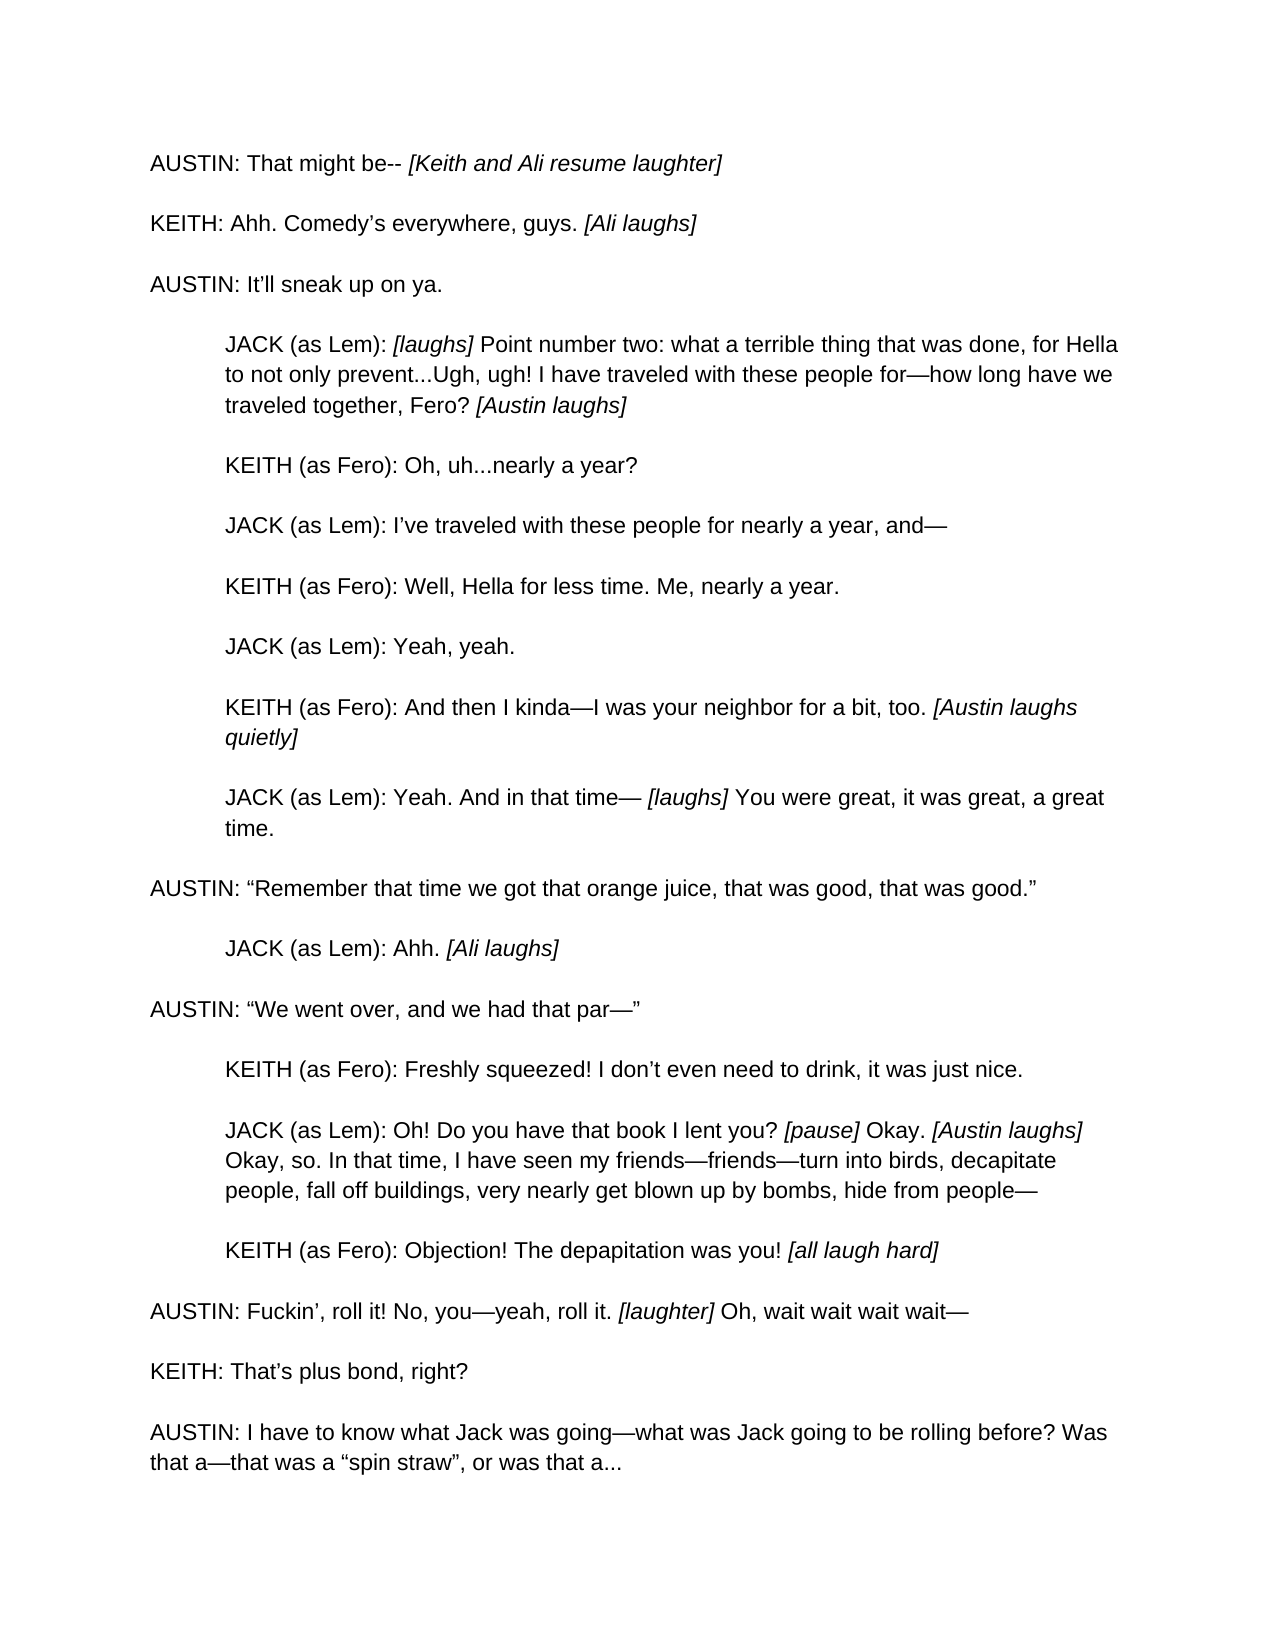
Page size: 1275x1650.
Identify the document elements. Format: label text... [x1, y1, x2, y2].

text JACK (as Lem): [laughs] Point number two: what a terrible thing that was done, for Hella to not only prevent...Ugh, ugh! I have traveled with these people for—how long have we traveled together, Fero? [Austin laughs] [225, 331, 1125, 418]
text KEITH: Ahh. Comedy’s everywhere, guys. [Ali laughs] [150, 210, 1125, 237]
text JACK (as Lem): Yeah. And in that time— [laughs] You were great, it was great, a great time. [225, 784, 1125, 841]
text KEITH (as Fero): Objection! The depapitation was you! [all laugh hard] [225, 1237, 1125, 1264]
text JACK (as Lem): Oh! Do you have that book I lent you? [pause] Okay. [Austin laughs] Okay, so. In that time, I have seen my friends—friends—turn into birds, decapitate people, fall off buildings, very nearly get blown up by bombs, hide from people— [225, 1117, 1125, 1203]
text JACK (as Lem): Ahh. [Ali laughs] [225, 935, 1125, 962]
text KEITH (as Fero): Oh, uh...nearly a year? [225, 452, 1125, 478]
text AUSTIN: It’ll sneak up on ya. [150, 271, 1125, 297]
text JACK (as Lem): Yeah, yeah. [225, 633, 1125, 660]
text AUSTIN: “Remember that time we got that orange juice, that was good, that was good.” [150, 875, 1125, 901]
text AUSTIN: I have to know what Jack was going—what was Jack going to be rolling before? Was that a—that was a “spin straw”, or was that a... [150, 1419, 1125, 1475]
text KEITH (as Fero): And then I kinda—I was your neighbor for a bit, too. [Austin laughs quietly] [225, 694, 1125, 750]
text AUSTIN: “We went over, and we had that par—” [150, 996, 1125, 1022]
text KEITH (as Fero): Well, Hella for less time. Me, nearly a year. [225, 573, 1125, 599]
text KEITH: That’s plus bond, right? [150, 1358, 1125, 1385]
text AUSTIN: That might be-- [Keith and Ali resume laughter] [150, 150, 1125, 176]
text KEITH (as Fero): Freshly squeezed! I don’t even need to drink, it was just nice. [225, 1056, 1125, 1083]
text AUSTIN: Fuckin’, roll it! No, you—yeah, roll it. [laughter] Oh, wait wait wait wait— [150, 1298, 1125, 1324]
text JACK (as Lem): I’ve traveled with these people for nearly a year, and— [225, 512, 1125, 539]
